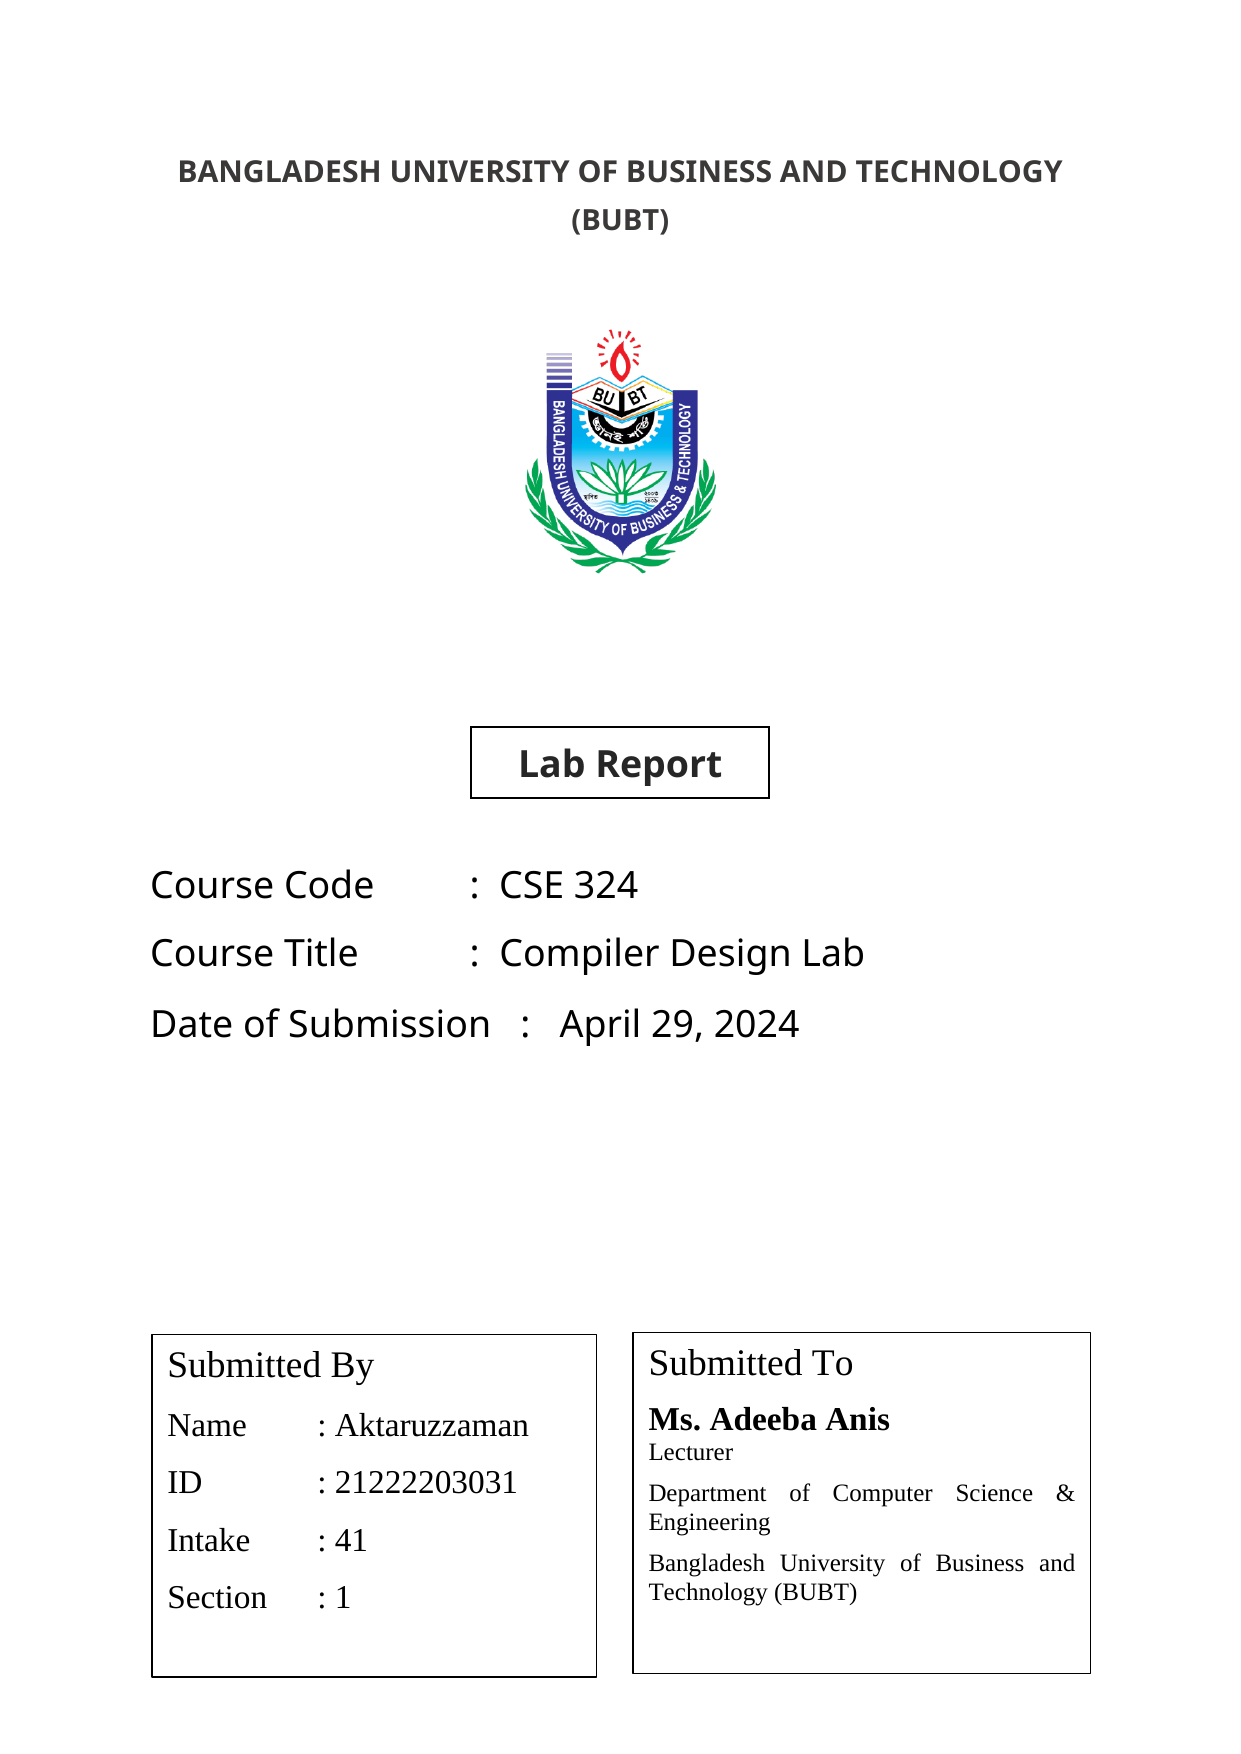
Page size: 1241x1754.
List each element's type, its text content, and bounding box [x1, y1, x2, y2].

picture [523, 328, 717, 577]
text (BUBT) [150, 199, 1090, 239]
text Date of Submission : April 29, 2024 [150, 998, 1090, 1049]
text BANGLADESH UNIVERSITY OF BUSINESS AND TECHNOLOGY [150, 150, 1090, 191]
text Course Title : Compiler Design Lab [150, 926, 1090, 977]
text Course Code : CSE 324 [150, 858, 1090, 909]
